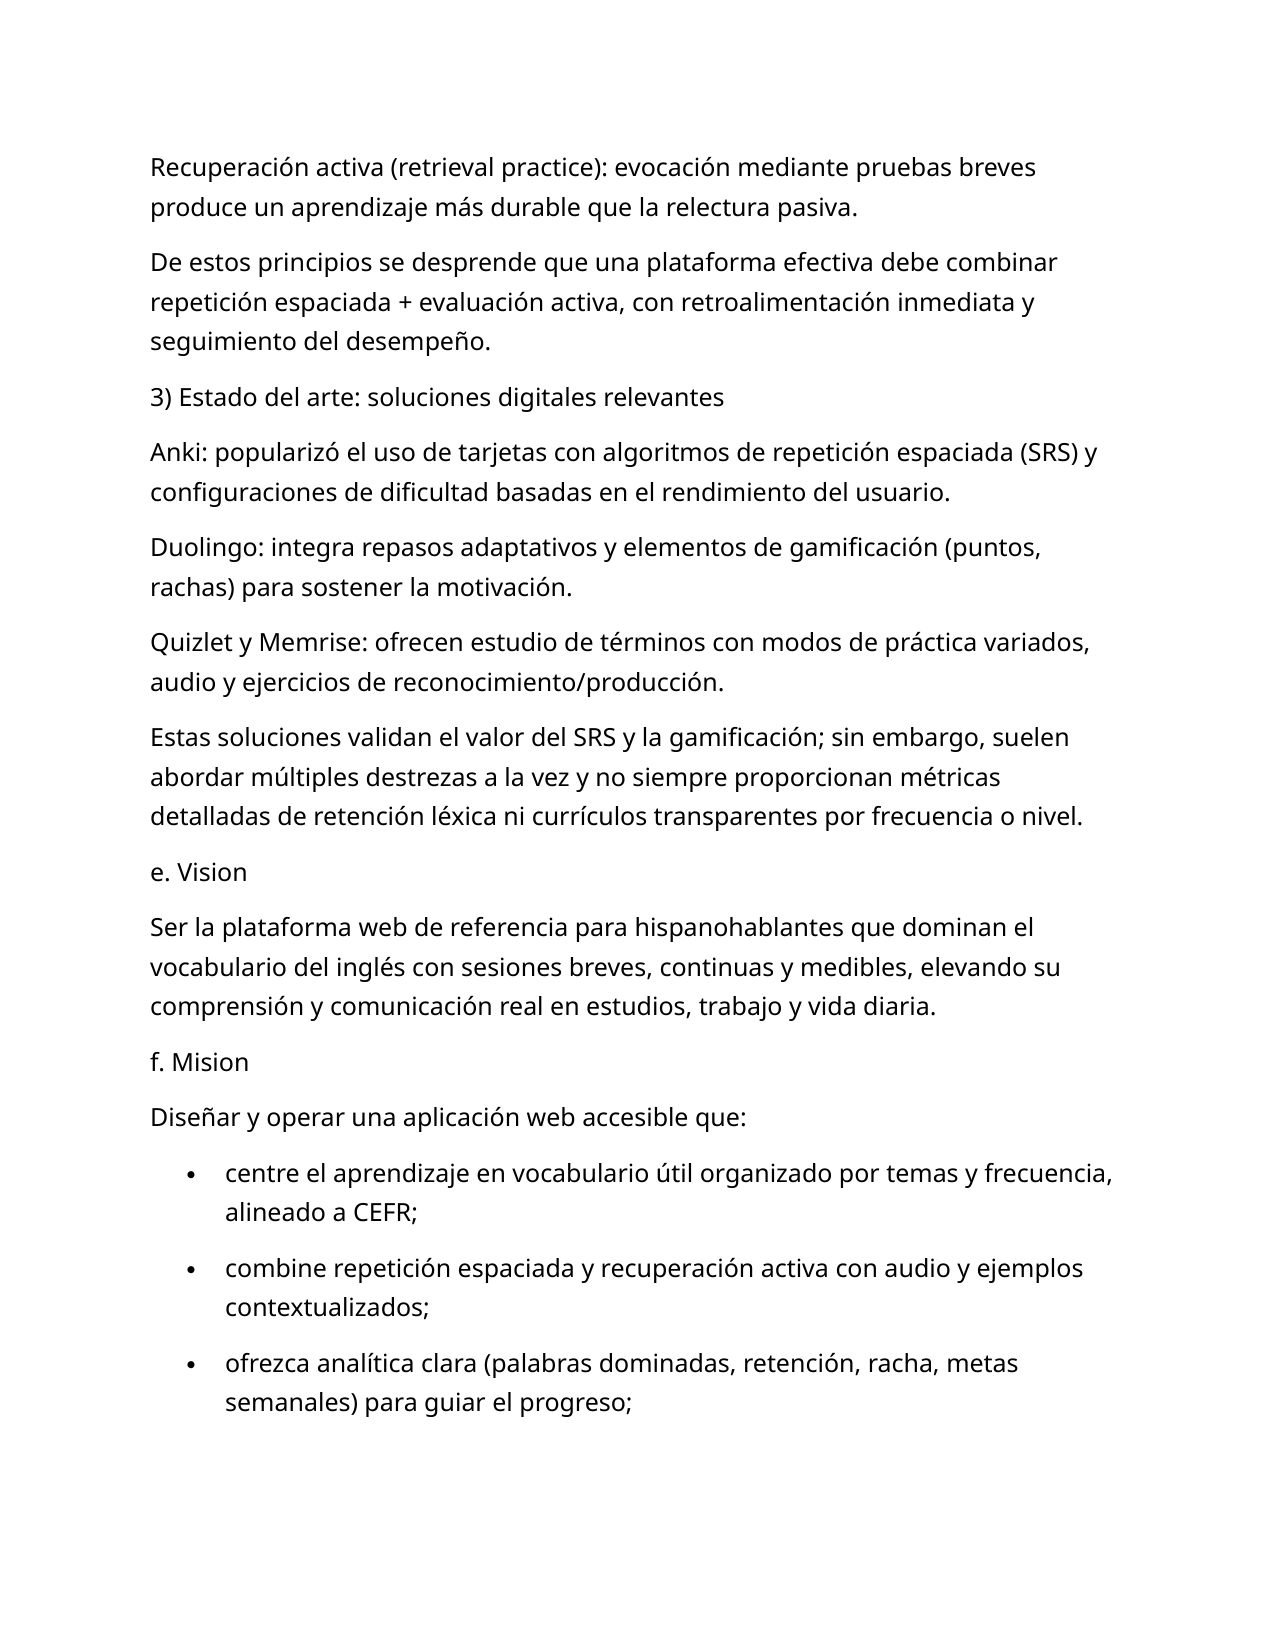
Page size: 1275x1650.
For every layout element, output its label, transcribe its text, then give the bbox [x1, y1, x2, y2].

text Estas soluciones validan el valor del SRS y la gamificación; sin embargo, suelen abordar múltiples destrezas a la vez y no siempre proporcionan métricas detalladas de retención léxica ni currículos transparentes por frecuencia o nivel. [150, 720, 1125, 832]
list centre el aprendizaje en vocabulario útil organizado por temas y frecuencia, alineado a CEFR; [187, 1156, 1125, 1229]
text Quizlet y Memrise: ofrecen estudio de términos con modos de práctica variados, audio y ejercicios de reconocimiento/producción. [150, 625, 1125, 698]
text Diseñar y operar una aplicación web accesible que: [150, 1100, 1125, 1134]
text De estos principios se desprende que una plataforma efectiva debe combinar repetición espaciada + evaluación activa, con retroalimentación inmediata y seguimiento del desempeño. [150, 245, 1125, 357]
list ofrezca analítica clara (palabras dominadas, retención, racha, metas semanales) para guiar el progreso; [187, 1346, 1125, 1419]
text e. Vision [150, 854, 1125, 888]
list combine repetición espaciada y recuperación activa con audio y ejemplos contextualizados; [187, 1251, 1125, 1324]
text Recuperación activa (retrieval practice): evocación mediante pruebas breves produce un aprendizaje más durable que la relectura pasiva. [150, 150, 1125, 223]
text f. Mision [150, 1044, 1125, 1078]
text 3) Estado del arte: soluciones digitales relevantes [150, 379, 1125, 413]
text Ser la plataforma web de referencia para hispanohablantes que dominan el vocabulario del inglés con sesiones breves, continuas y medibles, elevando su comprensión y comunicación real en estudios, trabajo y vida diaria. [150, 910, 1125, 1022]
text Duolingo: integra repasos adaptativos y elementos de gamificación (puntos, rachas) para sostener la motivación. [150, 530, 1125, 603]
text Anki: popularizó el uso de tarjetas con algoritmos de repetición espaciada (SRS) y configuraciones de dificultad basadas en el rendimiento del usuario. [150, 435, 1125, 508]
